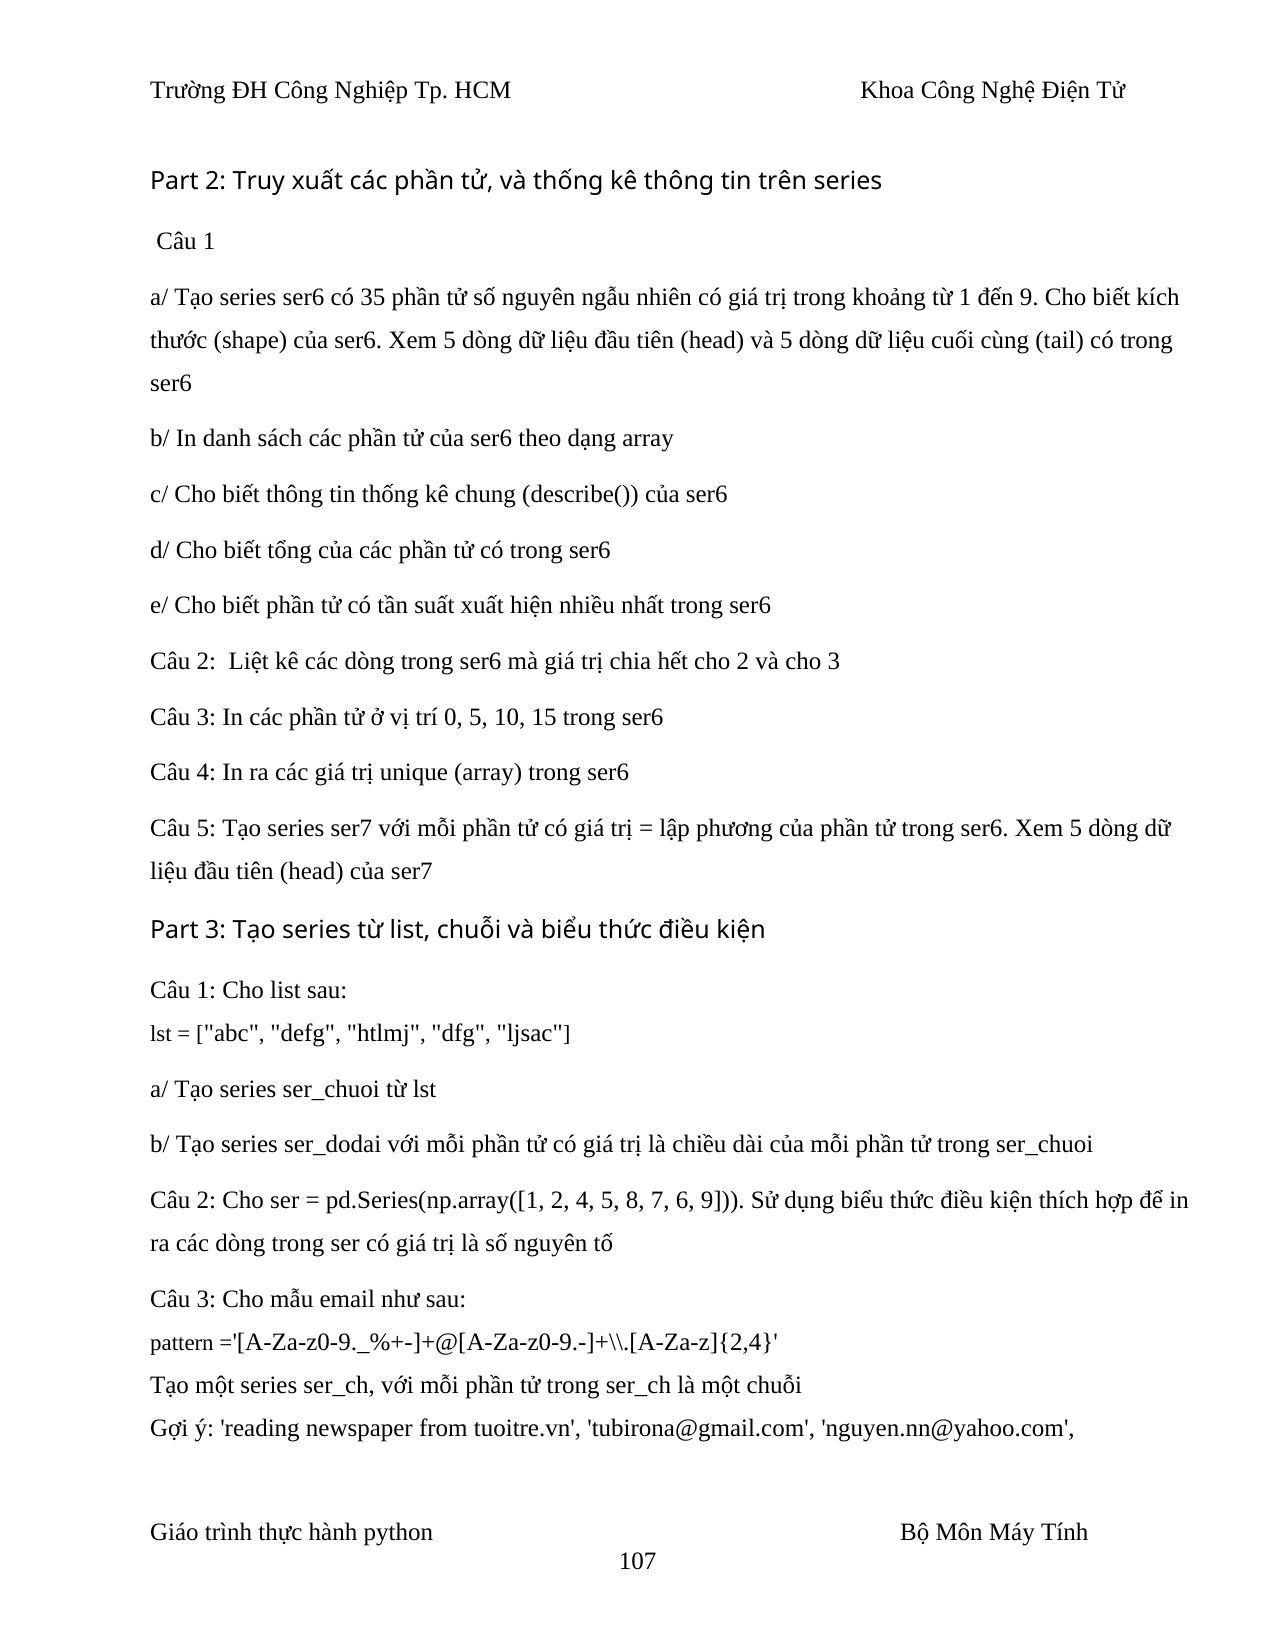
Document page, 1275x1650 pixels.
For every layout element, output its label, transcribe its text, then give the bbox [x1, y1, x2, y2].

text c/ Cho biết thông tin thống kê chung (describe()) của ser6 [150, 479, 1196, 508]
text a/ Tạo series ser_chuoi từ lst [150, 1074, 1196, 1103]
text Câu 3: In các phần tử ở vị trí 0, 5, 10, 15 trong ser6 [150, 702, 1196, 730]
text Câu 2: Cho ser = pd.Series(np.array([1, 2, 4, 5, 8, 7, 6, 9])). Sử dụng biểu thức điều kiện thích hợp để in ra các dòng trong ser có giá trị là số nguyên tố [150, 1185, 1196, 1257]
text Câu 5: Tạo series ser7 với mỗi phần tử có giá trị = lập phương của phần tử trong ser6. Xem 5 dòng dữ liệu đầu tiên (head) của ser7 [150, 813, 1196, 885]
subtitle Part 3: Tạo series từ list, chuỗi và biểu thức điều kiện [150, 912, 1196, 946]
text a/ Tạo series ser6 có 35 phần tử số nguyên ngẫu nhiên có giá trị trong khoảng từ 1 đến 9. Cho biết kích thước (shape) của ser6. Xem 5 dòng dữ liệu đầu tiên (head) và 5 dòng dữ liệu cuối cùng (tail) có trong ser6 [150, 282, 1196, 397]
text Câu 1 [150, 226, 1196, 255]
text e/ Cho biết phần tử có tần suất xuất hiện nhiều nhất trong ser6 [150, 590, 1196, 619]
text b/ Tạo series ser_dodai với mỗi phần tử có giá trị là chiều dài của mỗi phần tử trong ser_chuoi [150, 1129, 1196, 1158]
text d/ Cho biết tổng của các phần tử có trong ser6 [150, 535, 1196, 563]
text b/ In danh sách các phần tử của ser6 theo dạng array [150, 423, 1196, 452]
text Câu 1: Cho list sau: lst = ["abc", "defg", "htlmj", "dfg", "ljsac"] [150, 975, 1196, 1047]
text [150, 1284, 1196, 1442]
text Câu 4: In ra các giá trị unique (array) trong ser6 [150, 757, 1196, 786]
text Câu 2: Liệt kê các dòng trong ser6 mà giá trị chia hết cho 2 và cho 3 [150, 646, 1196, 675]
subtitle Part 2: Truy xuất các phần tử, và thống kê thông tin trên series [150, 162, 1196, 197]
